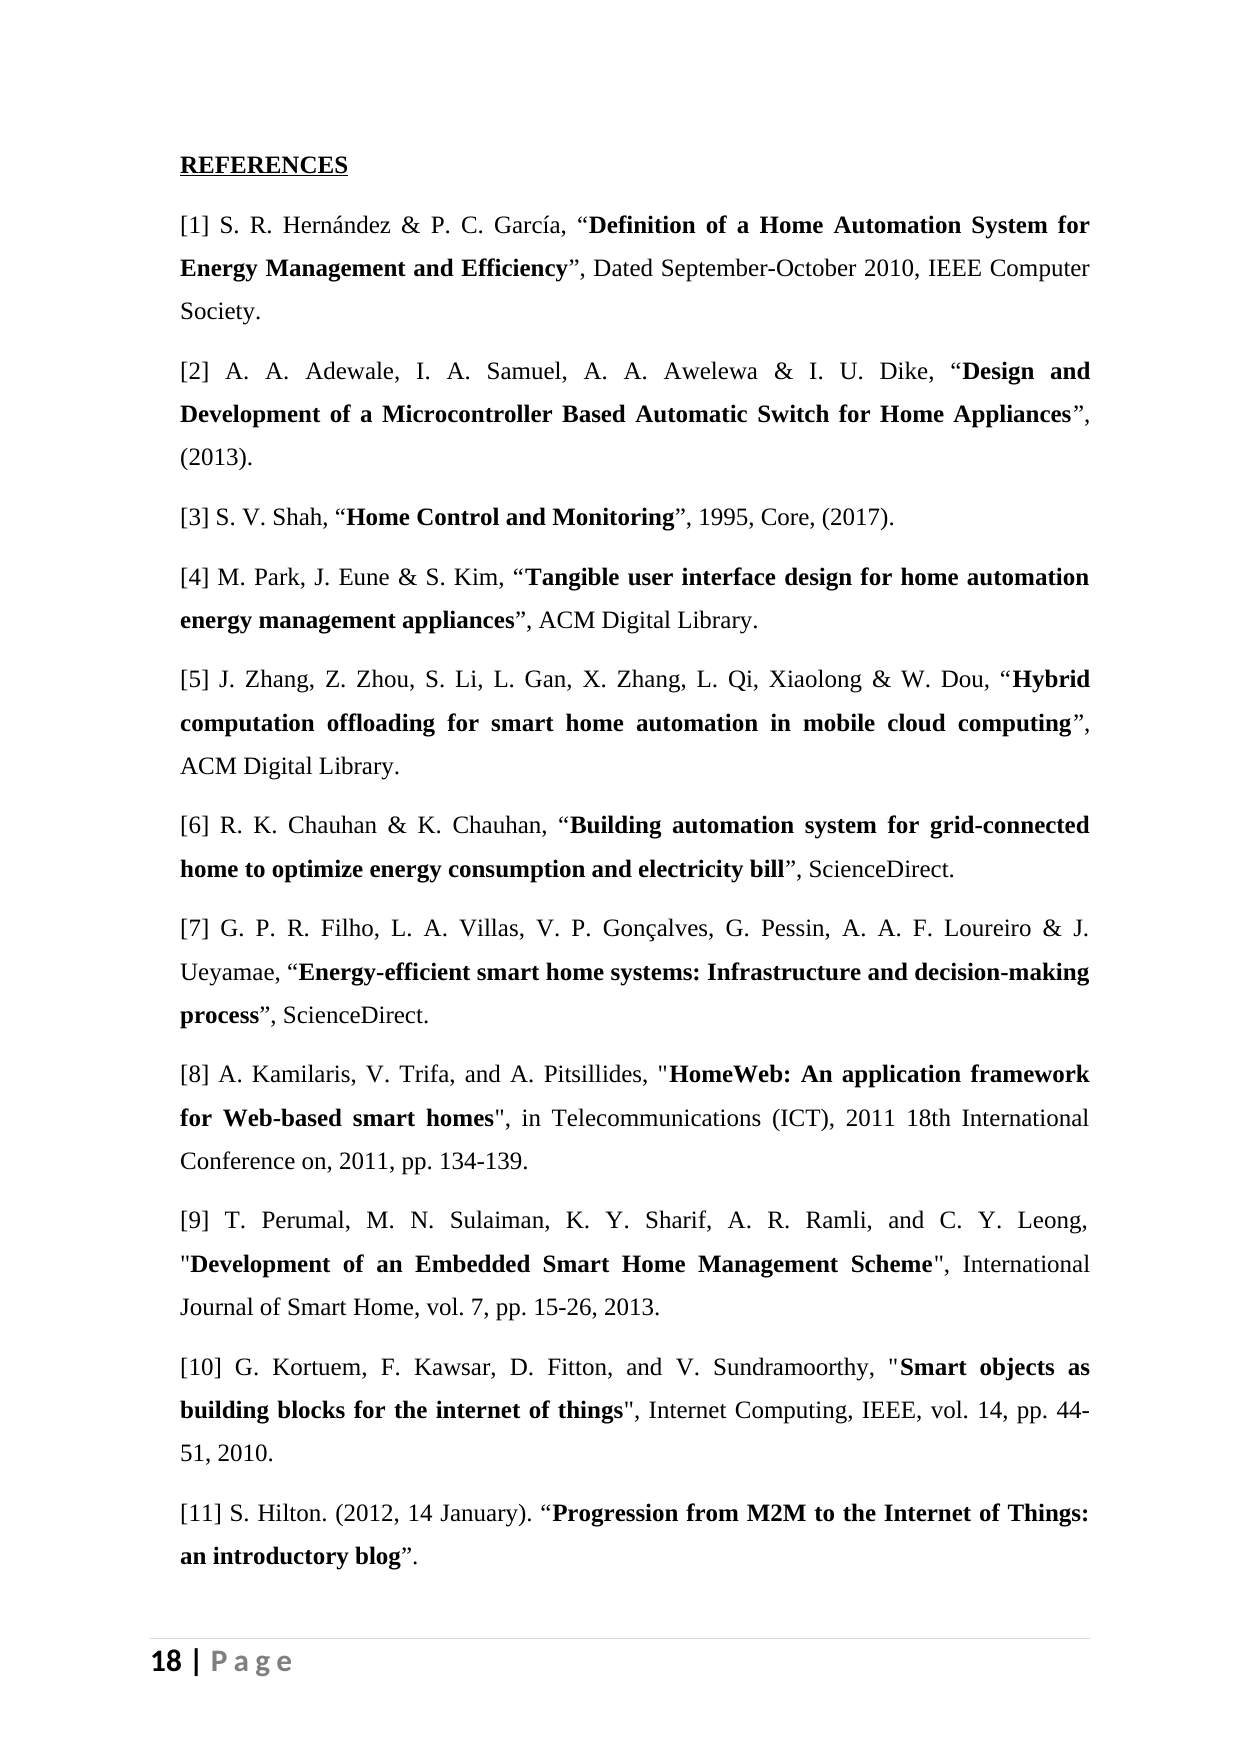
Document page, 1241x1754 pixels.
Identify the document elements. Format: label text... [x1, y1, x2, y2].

text [8] A. Kamilaris, V. Trifa, and A. Pitsillides, "HomeWeb: An application framework for Web-based smart homes", in Telecommunications (ICT), 2011 18th International Conference on, 2011, pp. 134-139. [180, 1059, 1090, 1174]
text [10] G. Kortuem, F. Kawsar, D. Fitton, and V. Sundramoorthy, "Smart objects as building blocks for the internet of things", Internet Computing, IEEE, vol. 14, pp. 44-51, 2010. [180, 1352, 1090, 1467]
text [5] J. Zhang, Z. Zhou, S. Li, L. Gan, X. Zhang, L. Qi, Xiaolong & W. Dou, “Hybrid computation offloading for smart home automation in mobile cloud computing”, ACM Digital Library. [180, 664, 1090, 779]
text [6] R. K. Chauhan & K. Chauhan, “Building automation system for grid-connected home to optimize energy consumption and electricity bill”, ScienceDirect. [180, 811, 1090, 882]
text [3] S. V. Shah, “Home Control and Monitoring”, 1995, Core, (2017). [180, 502, 1090, 531]
text [7] G. P. R. Filho, L. A. Villas, V. P. Gonçalves, G. Pessin, A. A. F. Loureiro & J. Ueyamae, “Energy-efficient smart home systems: Infrastructure and decision-making process”, ScienceDirect. [180, 913, 1090, 1028]
text [4] M. Park, J. Eune & S. Kim, “Tangible user interface design for home automation energy management appliances”, ACM Digital Library. [180, 562, 1090, 633]
text [2] A. A. Adewale, I. A. Samuel, A. A. Awelewa & I. U. Dike, “Design and Development of a Microcontroller Based Automatic Switch for Home Appliances”, (2013). [180, 356, 1090, 471]
text [9] T. Perumal, M. N. Sulaiman, K. Y. Sharif, A. R. Ramli, and C. Y. Leong, "Development of an Embedded Smart Home Management Scheme", International Journal of Smart Home, vol. 7, pp. 15-26, 2013. [180, 1206, 1090, 1321]
text [1] S. R. Hernández & P. C. García, “Definition of a Home Automation System for Energy Management and Efficiency”, Dated September-October 2010, IEEE Computer Society. [180, 210, 1090, 325]
text [11] S. Hilton. (2012, 14 January). “Progression from M2M to the Internet of Things: an introductory blog”. [180, 1498, 1090, 1569]
text REFERENCES [180, 150, 1090, 179]
